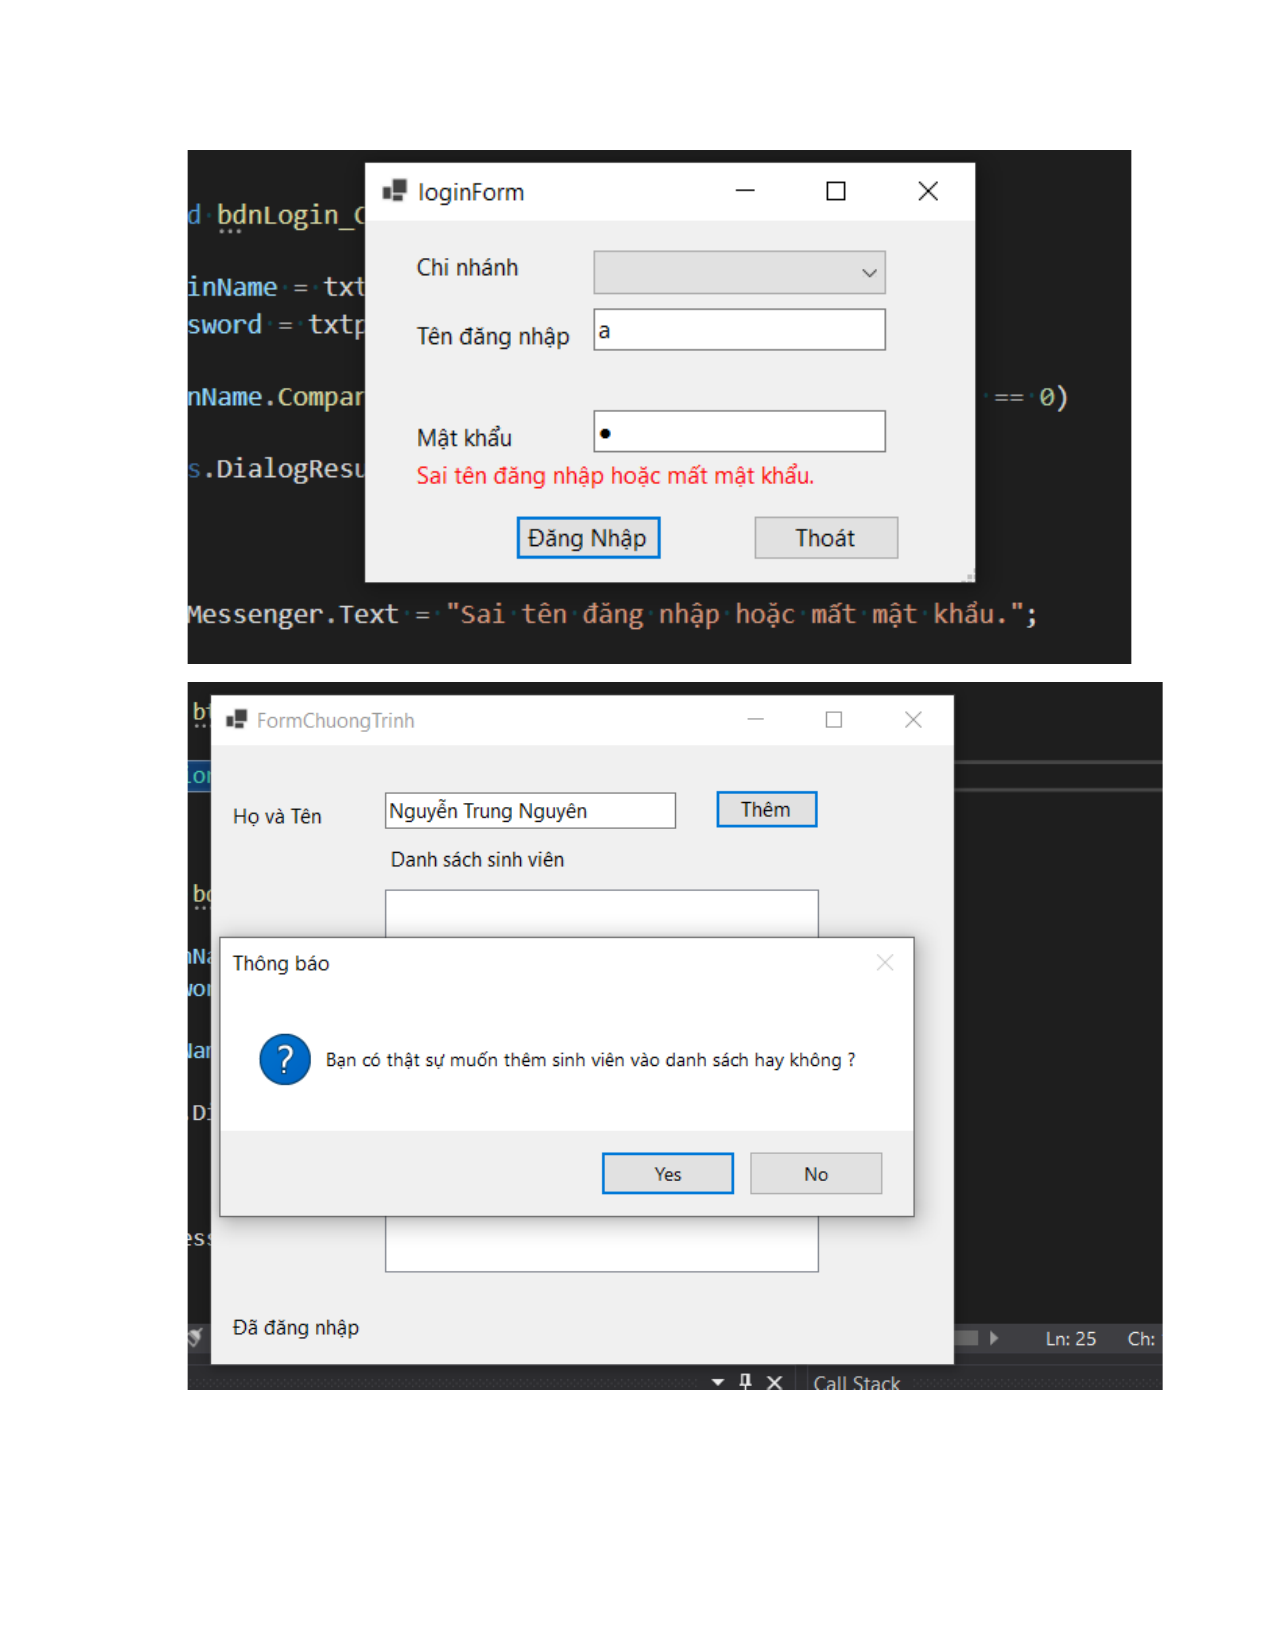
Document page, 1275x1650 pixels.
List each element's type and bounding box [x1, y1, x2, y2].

picture [187, 150, 1132, 664]
picture [187, 682, 1163, 1390]
